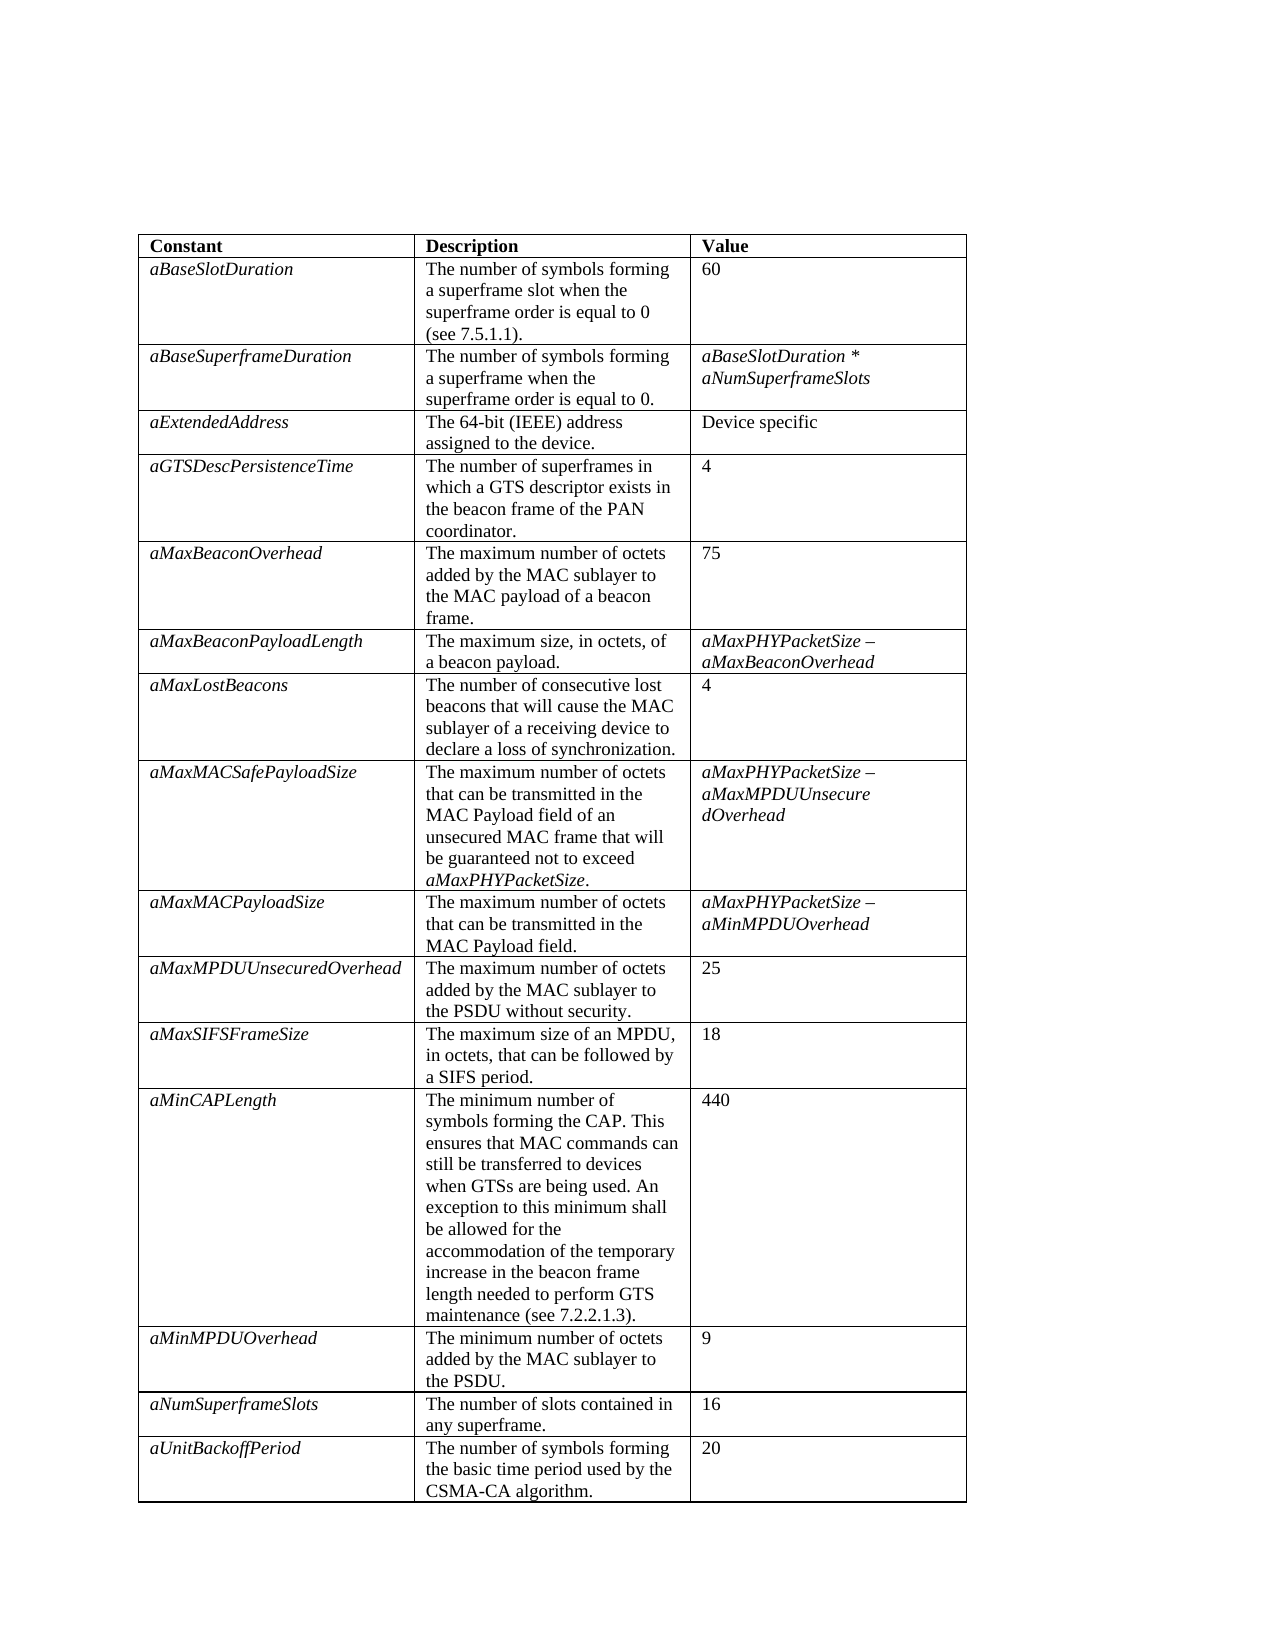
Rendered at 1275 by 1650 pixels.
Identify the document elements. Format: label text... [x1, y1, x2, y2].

table_cell 4 [691, 455, 966, 541]
table_cell aMaxLostBeacons [139, 674, 414, 760]
table_cell The maximum number of octets that can be transmitted in the MAC Payload field of an unsecured MAC frame that will be guaranteed not to exceed aMaxPHYPacketSize. [415, 761, 690, 890]
table_cell The minimum number of octets added by the MAC sublayer to the PSDU. [415, 1327, 690, 1391]
table_cell The maximum number of octets that can be transmitted in the MAC Payload field. [415, 891, 690, 956]
table_cell 25 [691, 957, 966, 1022]
table_cell The number of superframes in which a GTS descriptor exists in the beacon frame of the PAN coordinator. [415, 455, 690, 541]
table_cell 75 [691, 542, 966, 628]
table_cell aMaxPHYPacketSize – aMaxBeaconOverhead [691, 630, 966, 673]
table_cell The minimum number of symbols forming the CAP. This ensures that MAC commands can still be transferred to devices when GTSs are being used. An exception to this minimum shall be allowed for the accommodation of the temporary increase in the beacon frame length needed to perform GTS maintenance (see 7.2.2.1.3). [415, 1089, 690, 1326]
table_cell The maximum size of an MPDU, in octets, that can be followed by a SIFS period. [415, 1023, 690, 1087]
table_cell aMaxPHYPacketSize – aMinMPDUOverhead [691, 891, 966, 956]
table_cell aMaxBeaconOverhead [139, 542, 414, 628]
table_cell aBaseSlotDuration [139, 258, 414, 344]
table_cell The maximum size, in octets, of a beacon payload. [415, 630, 690, 673]
table_cell The number of slots contained in any superframe. [415, 1393, 690, 1436]
table_cell Device specific [691, 411, 966, 454]
table_cell 60 [691, 258, 966, 344]
table_header Value [691, 235, 966, 257]
table_cell aMinCAPLength [139, 1089, 414, 1326]
table_cell aExtendedAddress [139, 411, 414, 454]
table_header Description [415, 235, 690, 257]
table_cell 4 [691, 674, 966, 760]
table_cell 9 [691, 1327, 966, 1391]
table_cell 18 [691, 1023, 966, 1087]
table_cell aMaxMPDUUnsecuredOverhead [139, 957, 414, 1022]
table_cell 16 [691, 1393, 966, 1436]
table_cell aNumSuperframeSlots [139, 1393, 414, 1436]
table_cell The number of consecutive lost beacons that will cause the MAC sublayer of a receiving device to declare a loss of synchronization. [415, 674, 690, 760]
table_cell aMaxPHYPacketSize – aMaxMPDUUnsecure dOverhead [691, 761, 966, 890]
table_cell aMinMPDUOverhead [139, 1327, 414, 1391]
table_cell The number of symbols forming a superframe slot when the superframe order is equal to 0 (see 7.5.1.1). [415, 258, 690, 344]
table_cell aMaxMACSafePayloadSize [139, 761, 414, 890]
table_cell The maximum number of octets added by the MAC sublayer to the MAC payload of a beacon frame. [415, 542, 690, 628]
table_cell 440 [691, 1089, 966, 1326]
table_cell aMaxSIFSFrameSize [139, 1023, 414, 1087]
table_cell The maximum number of octets added by the MAC sublayer to the PSDU without security. [415, 957, 690, 1022]
table_cell The number of symbols forming a superframe when the superframe order is equal to 0. [415, 345, 690, 410]
table_header Constant [139, 235, 414, 257]
table_cell 20 [691, 1437, 966, 1501]
table_cell aBaseSlotDuration * aNumSuperframeSlots [691, 345, 966, 410]
table_cell aUnitBackoffPeriod [139, 1437, 414, 1501]
table_cell The 64-bit (IEEE) address assigned to the device. [415, 411, 690, 454]
table_cell The number of symbols forming the basic time period used by the CSMA-CA algorithm. [415, 1437, 690, 1501]
table_cell aGTSDescPersistenceTime [139, 455, 414, 541]
table_cell aMaxBeaconPayloadLength [139, 630, 414, 673]
table_cell aMaxMACPayloadSize [139, 891, 414, 956]
table_cell aBaseSuperframeDuration [139, 345, 414, 410]
